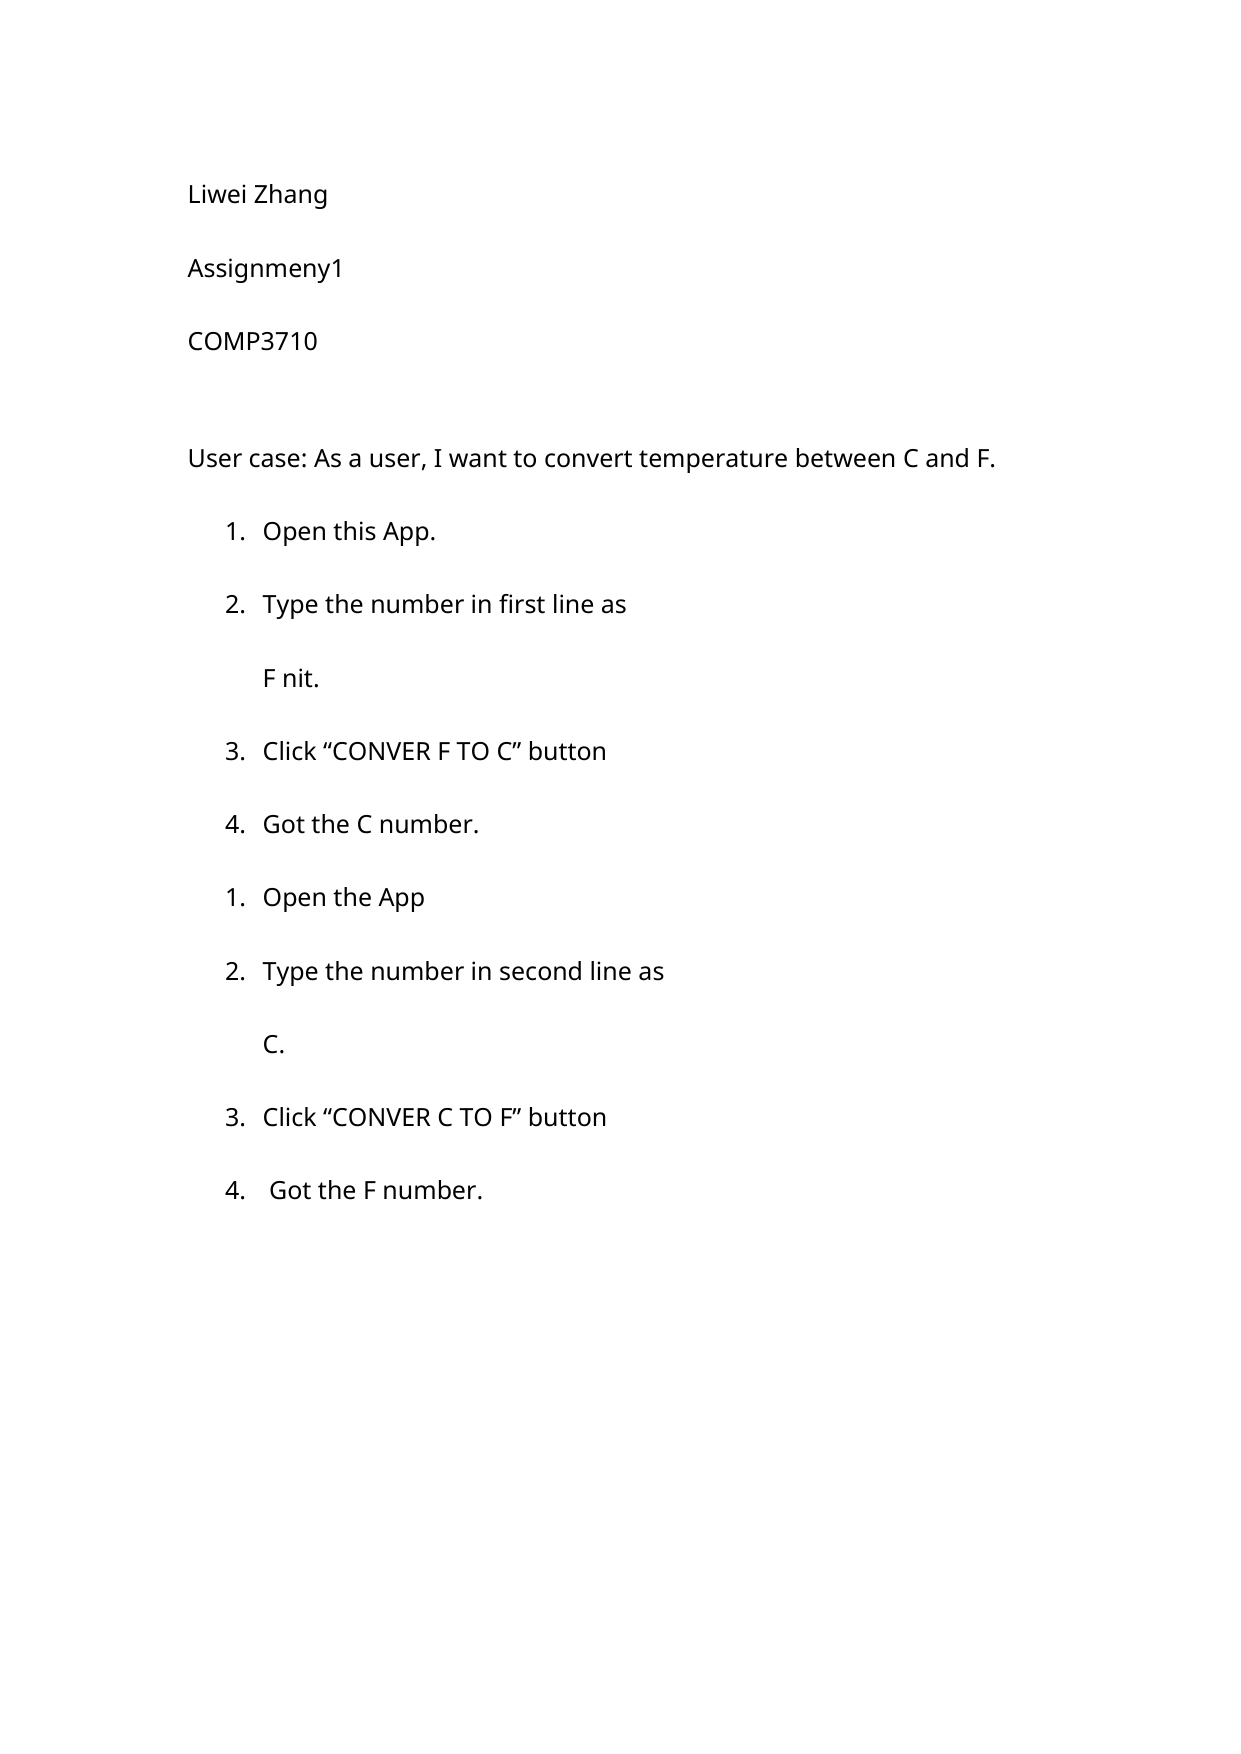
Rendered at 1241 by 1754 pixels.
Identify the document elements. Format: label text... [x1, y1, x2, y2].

list Got the F number. [225, 1168, 1053, 1212]
text User case: As a user, I want to convert temperature between C and F. [187, 392, 1053, 480]
text C. [262, 1022, 1053, 1066]
text Liwei Zhang [187, 172, 1053, 216]
text Assignmeny1 [187, 245, 1053, 289]
text COMP3710 [187, 318, 1053, 362]
list Open this App. [225, 509, 1053, 553]
list Type the number in second line as [225, 948, 1053, 992]
list Type the number in first line as [225, 582, 1053, 626]
list Open the App [225, 875, 1053, 919]
list Got the C number. [225, 802, 1053, 846]
list Click “CONVER F TO C” button [225, 729, 1053, 773]
text F nit. [262, 655, 1053, 699]
list Click “CONVER C TO F” button [225, 1095, 1053, 1139]
